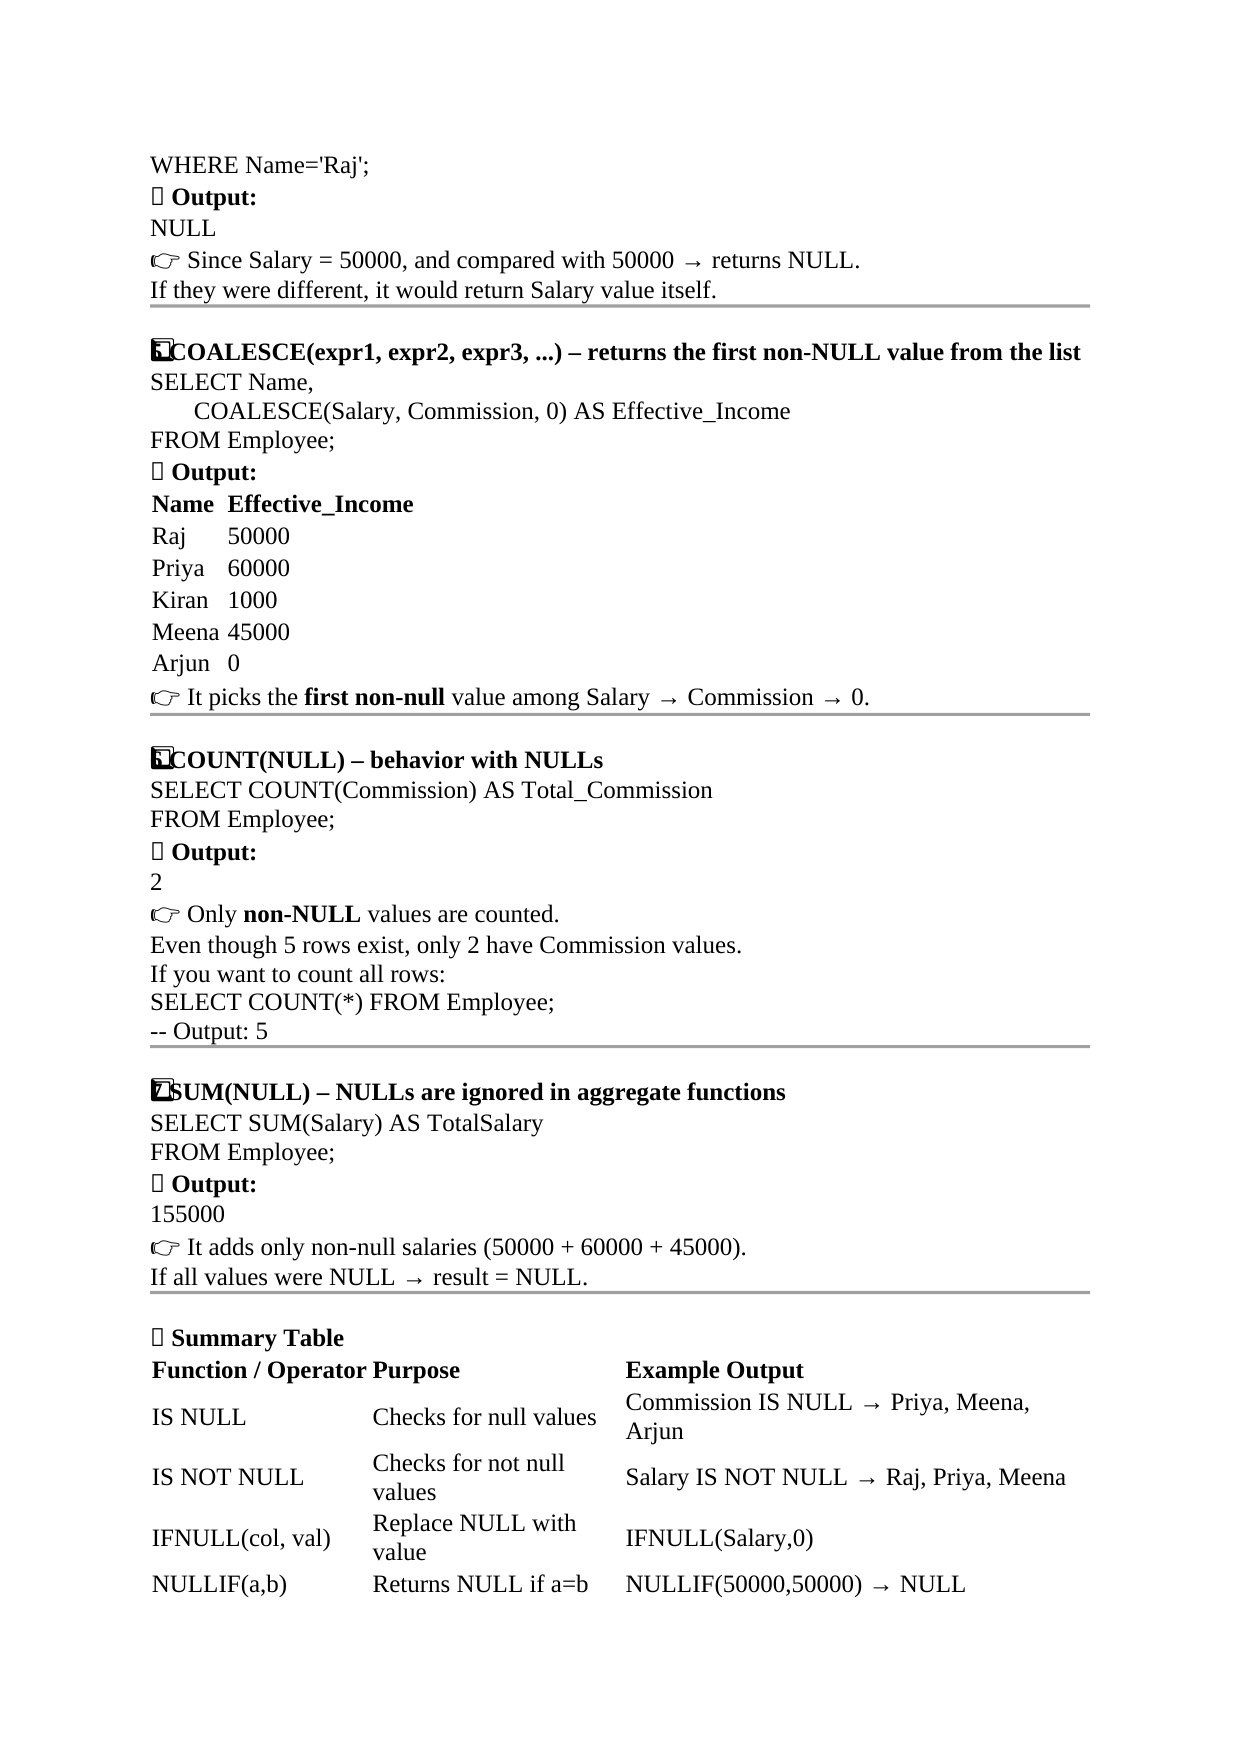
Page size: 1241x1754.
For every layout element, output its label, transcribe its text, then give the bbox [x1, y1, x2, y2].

text ✅ Output: [150, 179, 1090, 213]
text FROM Employee; [150, 425, 1090, 453]
text ✅ Output: [150, 833, 1090, 867]
text 5️⃣ COALESCE(expr1, expr2, expr3, ...) – returns the first non-NULL value from the list [150, 333, 1090, 367]
text -- Output: 5 [150, 1016, 1090, 1045]
table_header Name [150, 488, 226, 519]
text SELECT COUNT(Commission) AS Total_Commission [150, 776, 1090, 804]
text 6️⃣ COUNT(NULL) – behavior with NULLs [150, 742, 1090, 776]
text FROM Employee; [150, 1137, 1090, 1165]
table_cell Kiran [150, 583, 226, 615]
table_header Function / Operator [150, 1354, 371, 1386]
table_header Example Output [624, 1354, 1090, 1386]
text ✅ Output: [150, 1165, 1090, 1199]
table_cell Raj [150, 519, 226, 551]
table_cell 0 [226, 647, 420, 679]
text SELECT SUM(Salary) AS TotalSalary [150, 1108, 1090, 1137]
text SELECT COUNT(*) FROM Employee; [150, 987, 1090, 1016]
table_header Purpose [371, 1354, 624, 1386]
text FROM Employee; [150, 804, 1090, 833]
table_cell Checks for not null values [371, 1446, 624, 1507]
table_cell IS NOT NULL [150, 1446, 371, 1507]
table_cell Salary IS NOT NULL → Raj, Priya, Meena [624, 1446, 1090, 1507]
table_cell Checks for null values [371, 1386, 624, 1446]
text 👉 It picks the first non-null value among Salary → Commission → 0. [150, 679, 1090, 712]
text If you want to count all rows: [150, 959, 1090, 987]
table_cell 50000 [226, 519, 420, 551]
text ✅ Output: [150, 453, 1090, 487]
table_cell IFNULL(Salary,0) [624, 1507, 1090, 1567]
text 👉 Since Salary = 50000, and compared with 50000 → returns NULL. If they were different, it would return Salary value itself. [150, 242, 1090, 304]
table_header Effective_Income [226, 488, 420, 519]
table_cell 1000 [226, 583, 420, 615]
table_cell Returns NULL if a=b [371, 1568, 624, 1599]
text 2 [150, 867, 1090, 896]
table_cell IFNULL(col, val) [150, 1507, 371, 1567]
text NULL [150, 213, 1090, 242]
text WHERE Name='Raj'; [150, 150, 1090, 179]
table_cell NULLIF(a,b) [150, 1568, 371, 1599]
text 👉 Only non-NULL values are counted. Even though 5 rows exist, only 2 have Commission values. [150, 896, 1090, 959]
text If all values were NULL → result = NULL. [150, 1262, 1090, 1290]
table_cell IS NULL [150, 1386, 371, 1446]
text 155000 [150, 1199, 1090, 1228]
table_cell Arjun [150, 647, 226, 679]
text 🔹 Summary Table [150, 1320, 1090, 1354]
table_cell Meena [150, 615, 226, 647]
table_cell Replace NULL with value [371, 1507, 624, 1567]
table_cell NULLIF(50000,50000) → NULL [624, 1568, 1090, 1599]
table_cell 60000 [226, 551, 420, 583]
text SELECT Name, [150, 367, 1090, 396]
table_cell Commission IS NULL → Priya, Meena, Arjun [624, 1386, 1090, 1446]
text COALESCE(Salary, Commission, 0) AS Effective_Income [150, 396, 1090, 425]
text 👉 It adds only non-null salaries (50000 + 60000 + 45000). [150, 1228, 1090, 1262]
text 7️⃣ SUM(NULL) – NULLs are ignored in aggregate functions [150, 1074, 1090, 1108]
table_cell 45000 [226, 615, 420, 647]
table_cell Priya [150, 551, 226, 583]
